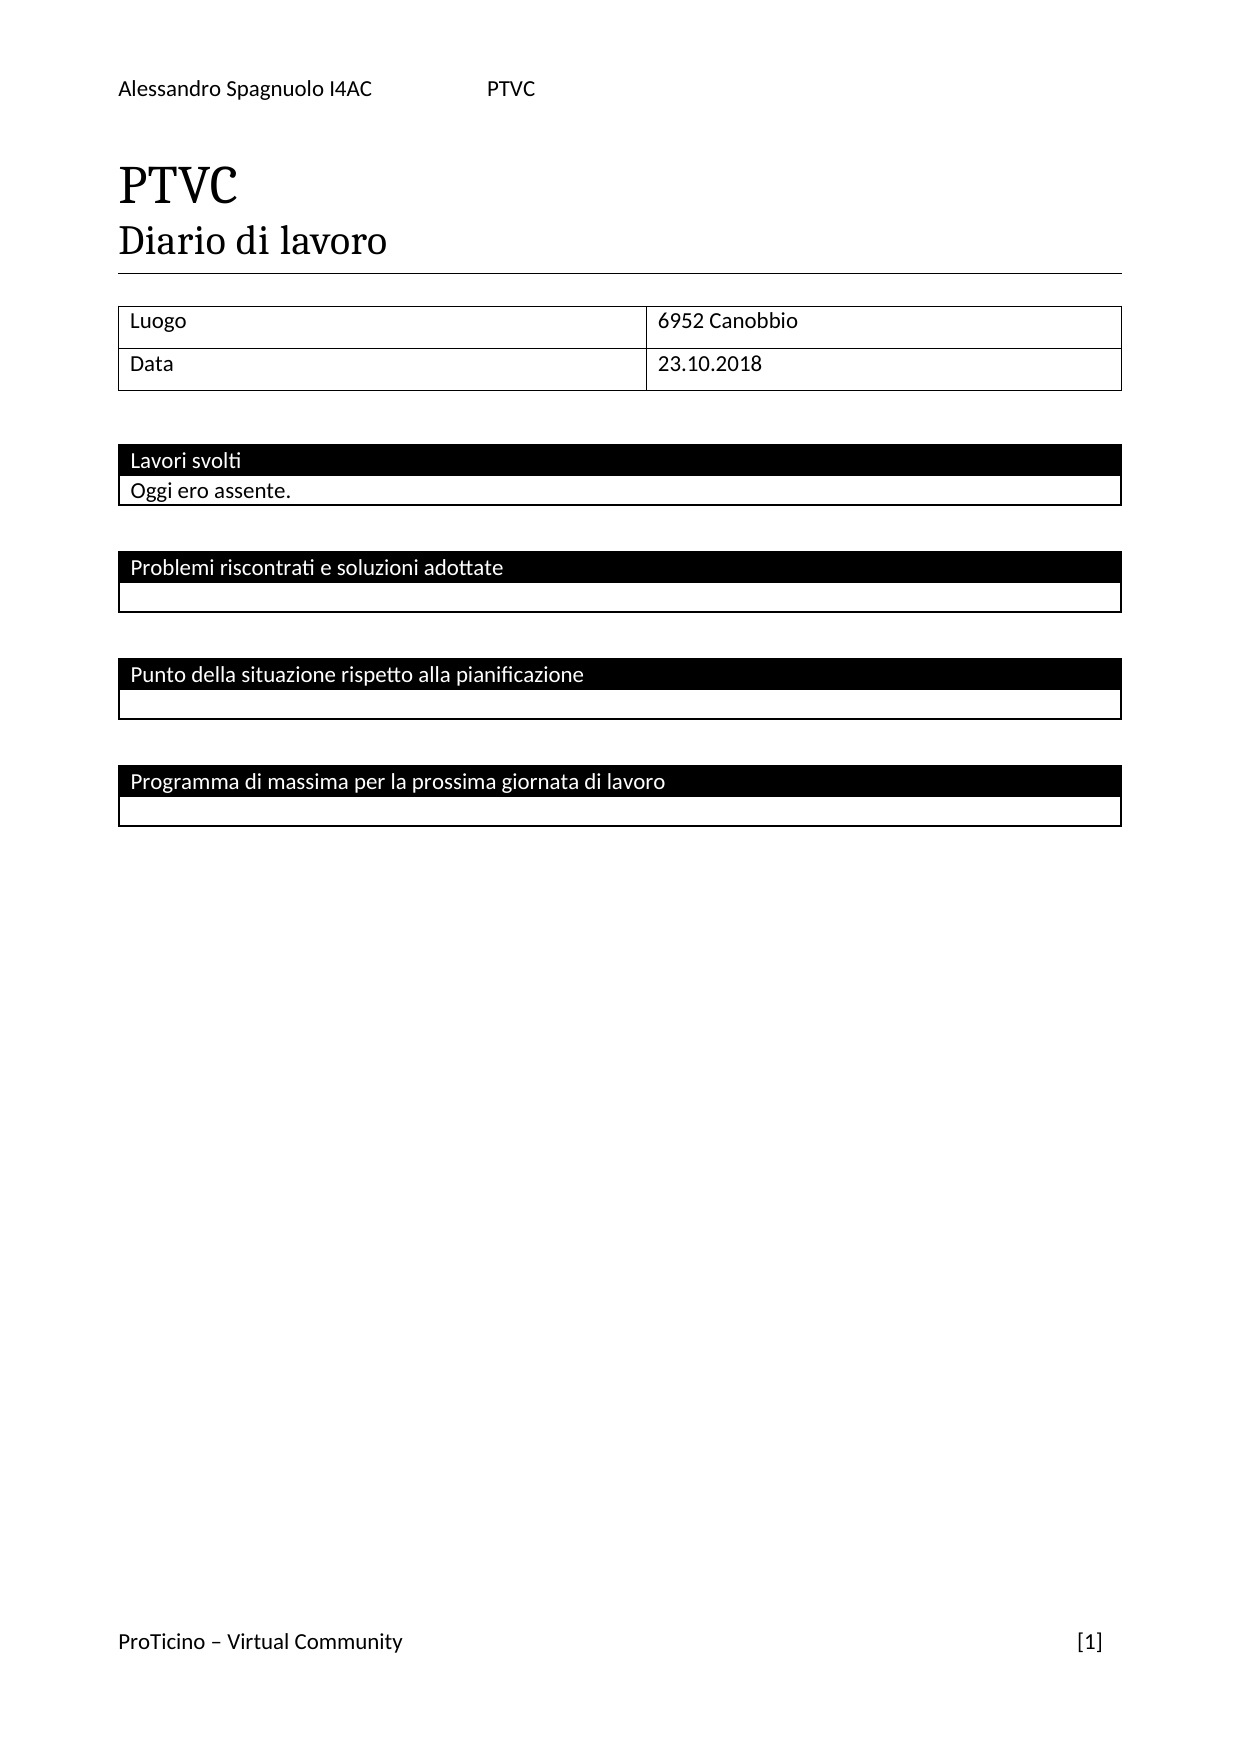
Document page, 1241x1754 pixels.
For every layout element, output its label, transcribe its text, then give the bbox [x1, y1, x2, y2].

table_header Lavori svolti [120, 446, 1120, 474]
table_header 6952 Canobbio [647, 307, 1121, 348]
table_header Luogo [119, 307, 646, 348]
table_cell [120, 690, 1120, 718]
table_cell Oggi ero assente. [120, 476, 1120, 504]
table_header Punto della situazione rispetto alla pianificazione [120, 660, 1120, 688]
table_header Programma di massima per la prossima giornata di lavoro [120, 767, 1120, 795]
title Diario di lavoro [118, 217, 1122, 273]
table_cell Data [119, 349, 646, 390]
title PTVC [118, 155, 1122, 217]
table_cell [120, 797, 1120, 825]
table_cell 23.10.2018 [647, 349, 1121, 390]
table_cell [120, 583, 1120, 611]
table_header Problemi riscontrati e soluzioni adottate [120, 553, 1120, 581]
